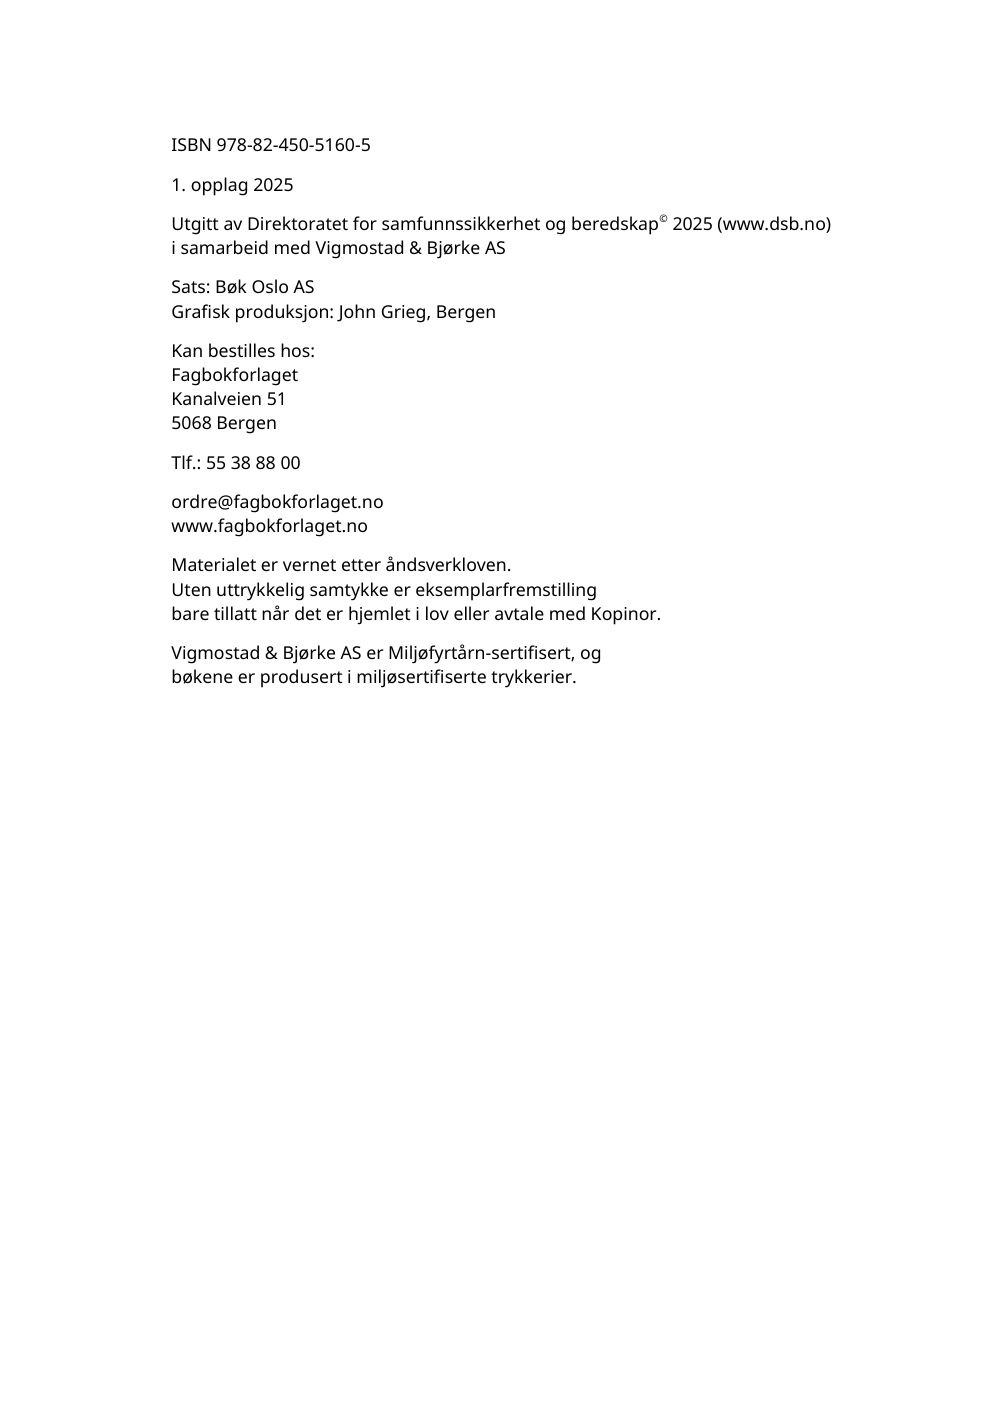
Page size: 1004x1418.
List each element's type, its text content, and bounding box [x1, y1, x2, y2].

text www.fagbokforlaget.no [171, 513, 945, 538]
text Uten uttrykkelig samtykke er eksemplarfremstilling bare tillatt når det er hjemlet i lov eller avtale med Kopinor. [171, 577, 945, 625]
text i samarbeid med Vigmostad & Bjørke AS [171, 236, 945, 260]
text ordre@fagbokforlaget.no [171, 489, 945, 513]
text Utgitt av Direktoratet for samfunnssikkerhet og beredskap© 2025 (www.dsb.no) [171, 211, 945, 236]
text Vigmostad & Bjørke AS er Miljøfyrtårn-sertifisert, og bøkene er produsert i miljøsertifiserte trykkerier. [171, 640, 614, 689]
text Tlf.: 55 38 88 00 [171, 450, 945, 474]
text ISBN 978-82-450-5160-5 [171, 133, 945, 157]
text Grafisk produksjon: John Grieg, Bergen [171, 299, 945, 323]
text 1. opplag 2025 [171, 172, 945, 196]
text Fagbokforlaget [171, 362, 945, 387]
text Kanalveien 51 [171, 387, 945, 411]
text 5068 Bergen [171, 411, 945, 435]
text Materialet er vernet etter åndsverkloven. [171, 553, 945, 577]
text Kan bestilles hos: [171, 338, 945, 362]
text Sats: Bøk Oslo AS [171, 275, 945, 299]
